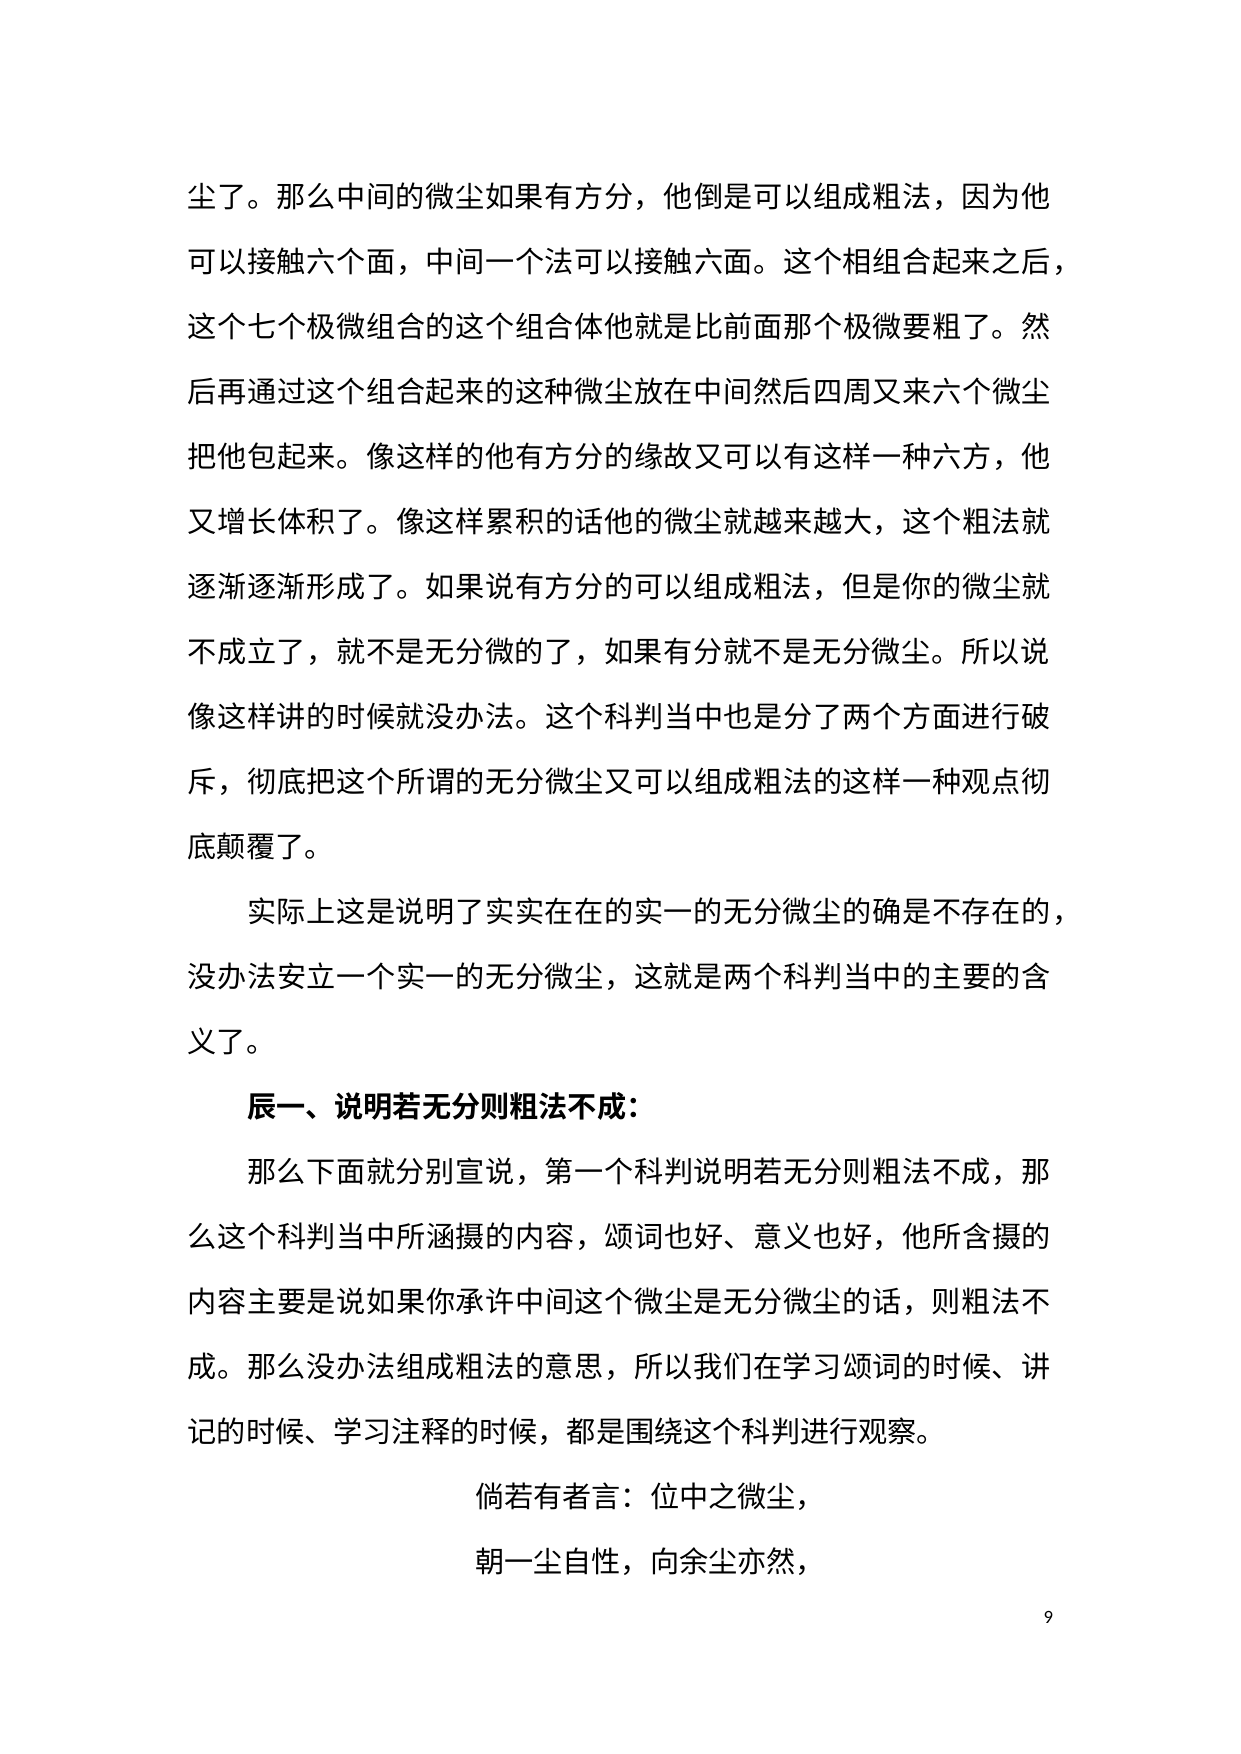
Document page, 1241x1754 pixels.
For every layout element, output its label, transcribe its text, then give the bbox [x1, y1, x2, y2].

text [187, 162, 1053, 877]
text 朝一尘自性，向余尘亦然， [187, 1527, 1053, 1592]
text 辰一、说明若无分则粗法不成： [187, 1072, 1053, 1137]
text 实际上这是说明了实实在在的实一的无分微尘的确是不存在的，没办法安立一个实一的无分微尘，这就是两个科判当中的主要的含义了。 [187, 877, 1053, 1072]
text 那么下面就分别宣说，第一个科判说明若无分则粗法不成，那么这个科判当中所涵摄的内容，颂词也好、意义也好，他所含摄的内容主要是说如果你承许中间这个微尘是无分微尘的话，则粗法不成。那么没办法组成粗法的意思，所以我们在学习颂词的时候、讲记的时候、学习注释的时候，都是围绕这个科判进行观察。 [187, 1137, 1053, 1462]
text 倘若有者言：位中之微尘， [187, 1462, 1053, 1527]
